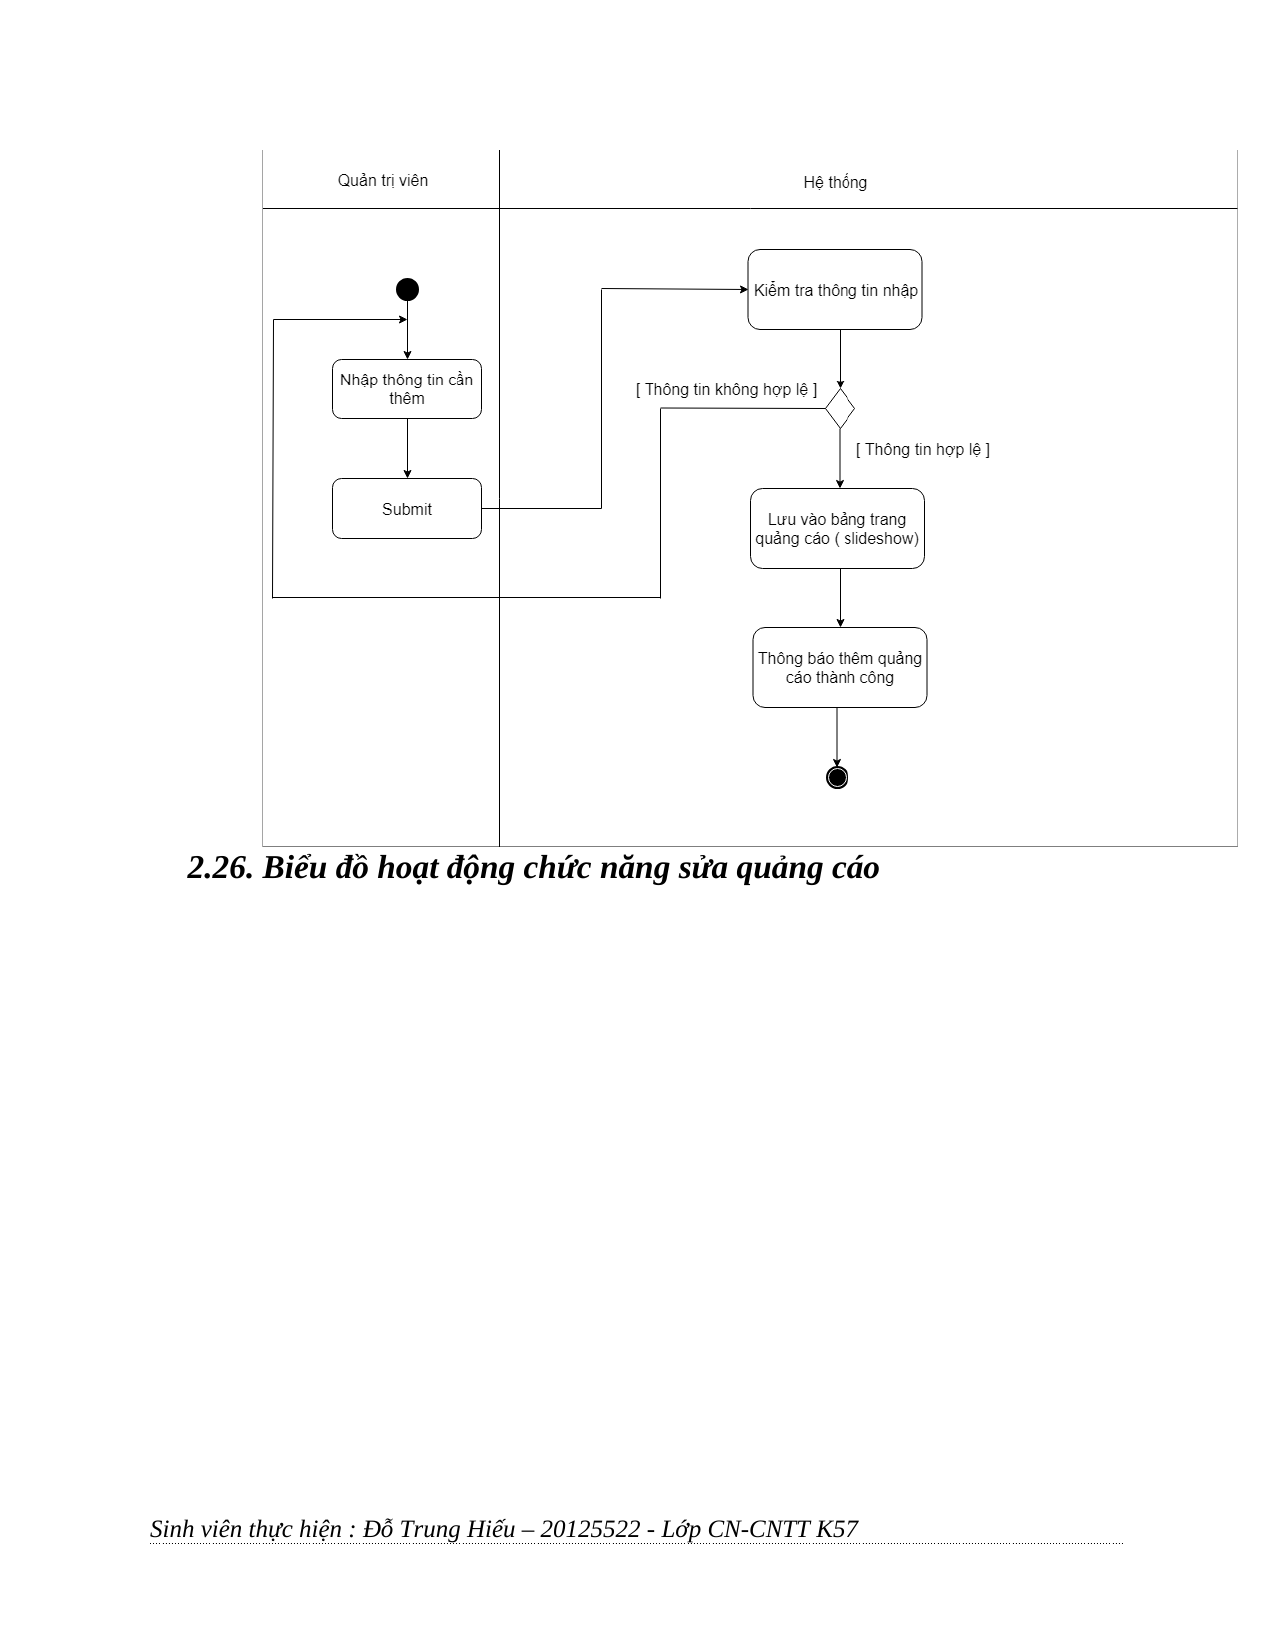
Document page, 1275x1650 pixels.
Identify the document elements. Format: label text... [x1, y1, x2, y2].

picture [262, 150, 1238, 847]
list Biểu đồ hoạt động chức năng sửa quảng cáo [187, 847, 1125, 886]
